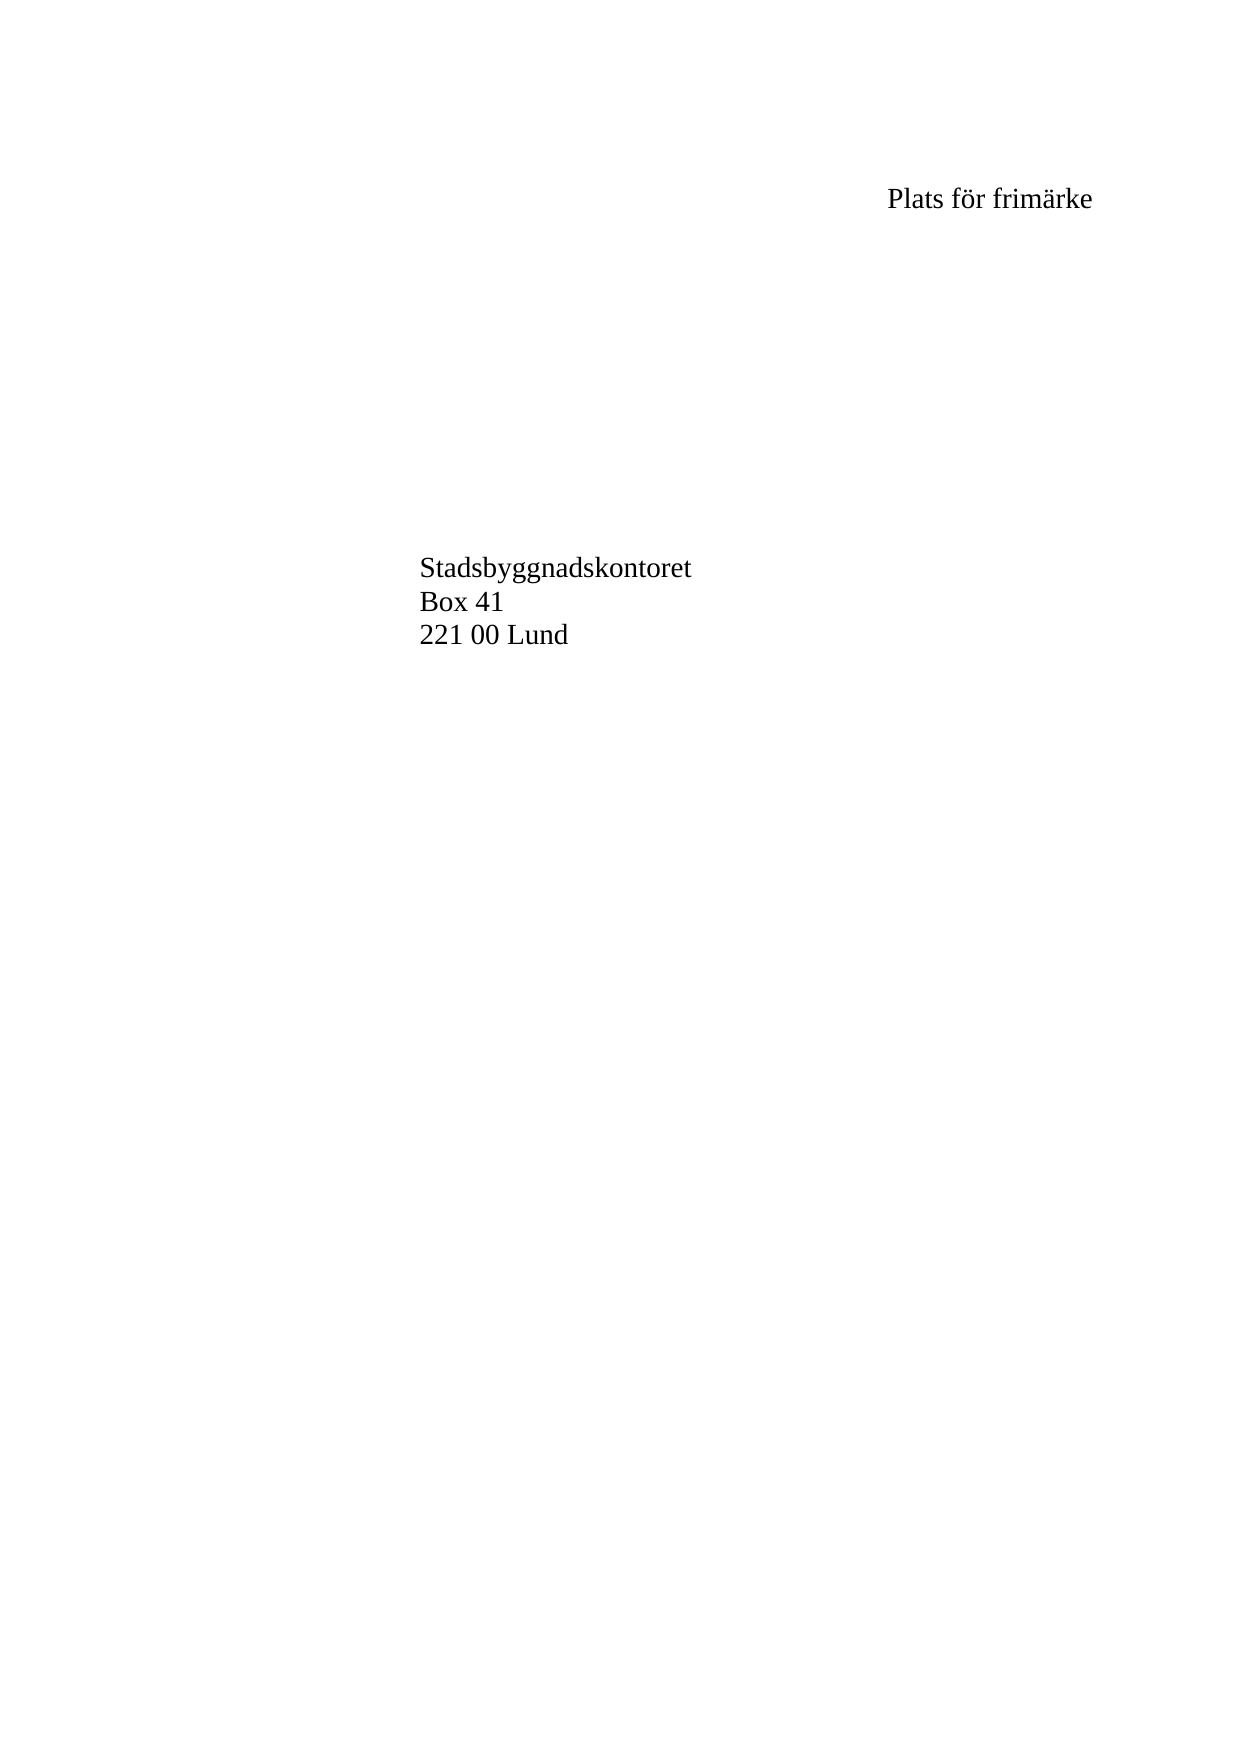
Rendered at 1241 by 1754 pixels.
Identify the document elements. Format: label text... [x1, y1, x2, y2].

text 221 00 Lund [283, 617, 1093, 651]
text Box 41 [283, 584, 1093, 617]
text Stadsbyggnadskontoret [283, 550, 1093, 584]
text Plats för frimärke [148, 181, 1093, 215]
